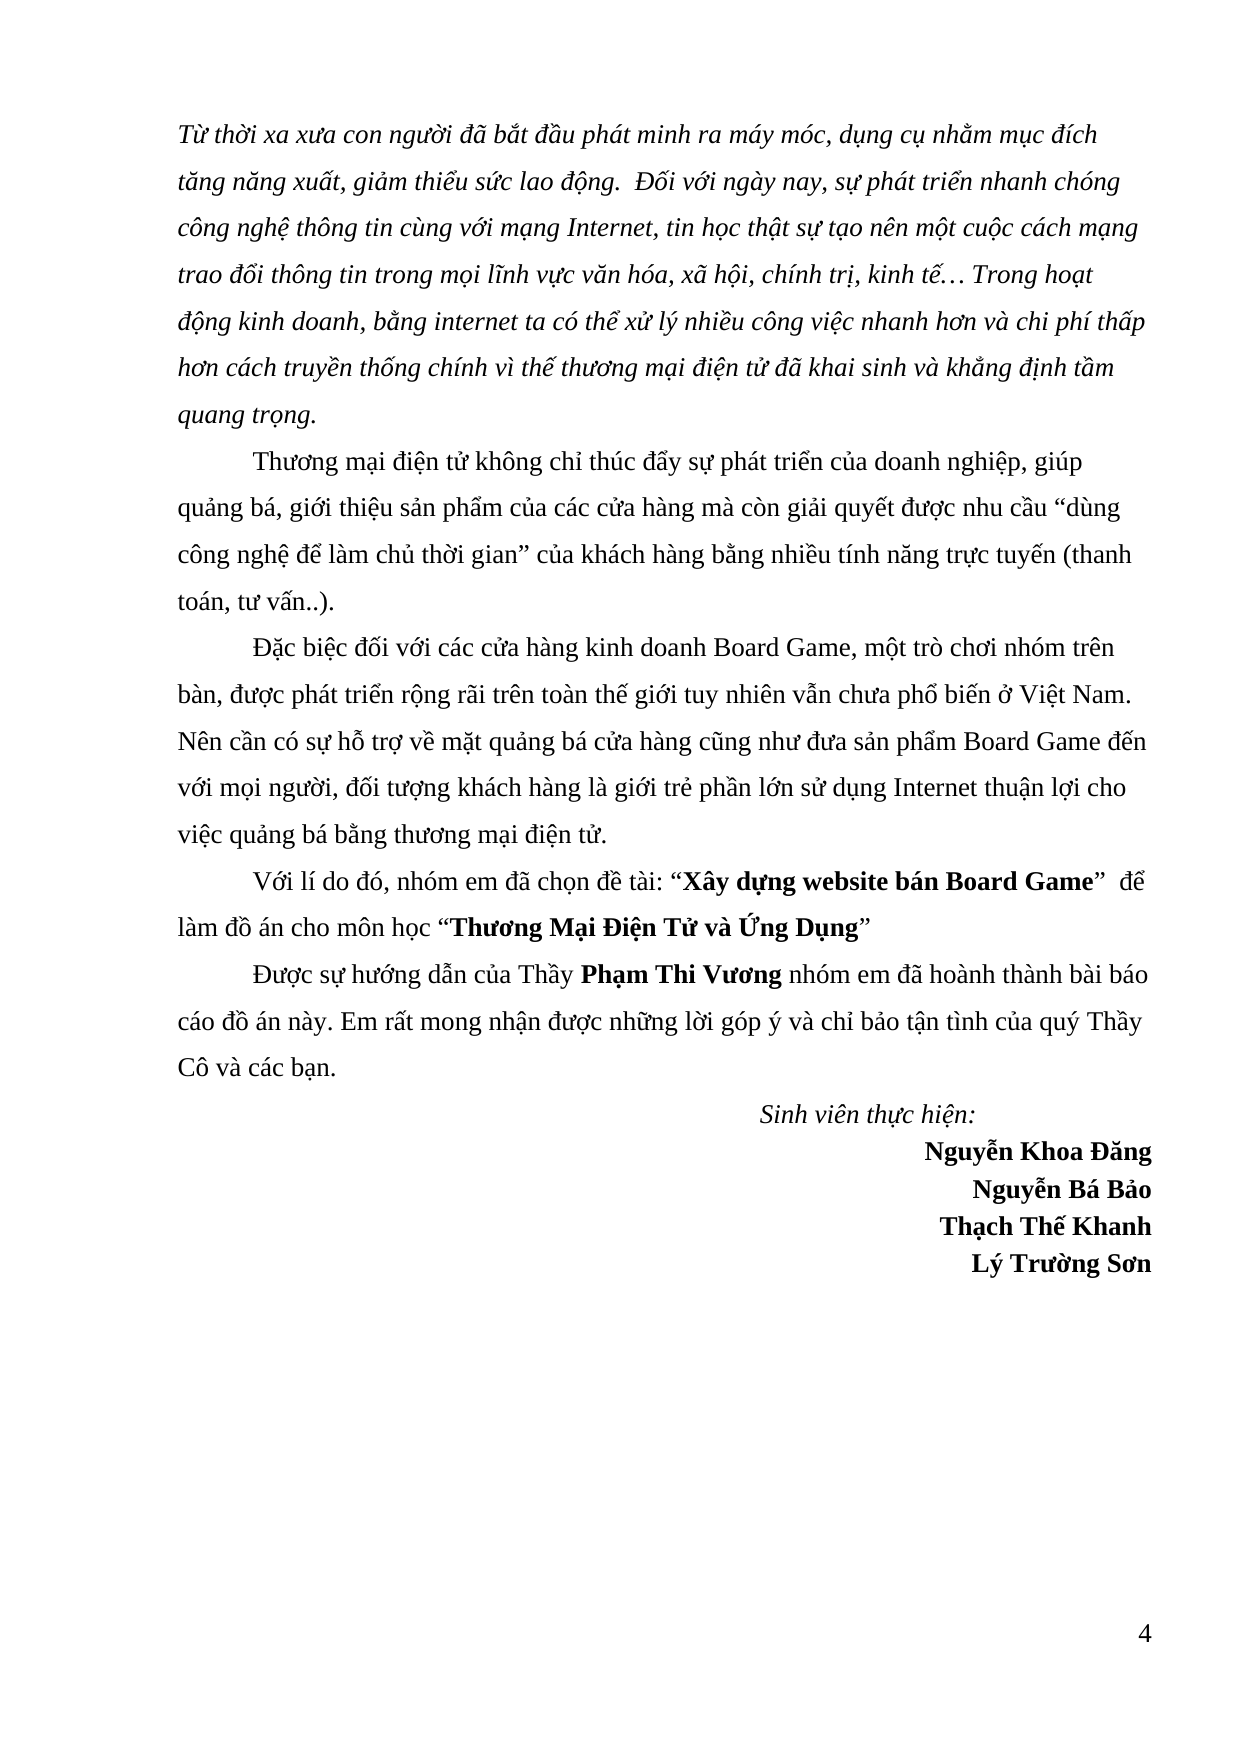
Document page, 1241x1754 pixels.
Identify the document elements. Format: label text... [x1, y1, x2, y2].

text Sinh viên thực hiện: [177, 1098, 1152, 1129]
text Thạch Thế Khanh [177, 1210, 1152, 1241]
text Nguyễn Bá Bảo [177, 1173, 1152, 1204]
text Được sự hướng dẫn của Thầy Phạm Thi Vương nhóm em đã hoành thành bài báo cáo đồ án này. Em rất mong nhận được những lời góp ý và chỉ bảo tận tình của quý Thầy Cô và các bạn. [177, 958, 1152, 1083]
text Thương mại điện tử không chỉ thúc đẩy sự phát triển của doanh nghiệp, giúp quảng bá, giới thiệu sản phẩm của các cửa hàng mà còn giải quyết được nhu cầu “dùng công nghệ để làm chủ thời gian” của khách hàng bằng nhiều tính năng trực tuyến (thanh toán, tư vấn..). [177, 445, 1152, 616]
text Lý Trường Sơn [177, 1247, 1152, 1278]
text Với lí do đó, nhóm em đã chọn đề tài: “Xây dựng website bán Board Game” để làm đồ án cho môn học “Thương Mại Điện Tử và Ứng Dụng” [177, 865, 1152, 943]
text Đặc biệc đối với các cửa hàng kinh doanh Board Game, một trò chơi nhóm trên bàn, được phát triển rộng rãi trên toàn thế giới tuy nhiên vẫn chưa phổ biến ở Việt Nam. Nên cần có sự hỗ trợ về mặt quảng bá cửa hàng cũng như đưa sản phẩm Board Game đến với mọi người, đối tượng khách hàng là giới trẻ phần lớn sử dụng Internet thuận lợi cho việc quảng bá bằng thương mại điện tử. [177, 631, 1152, 849]
text Nguyễn Khoa Đăng [177, 1135, 1152, 1167]
text Từ thời xa xưa con người đã bắt đầu phát minh ra máy móc, dụng cụ nhằm mục đích tăng năng xuất, giảm thiểu sức lao động. Đối với ngày nay, sự phát triển nhanh chóng công nghệ thông tin cùng với mạng Internet, tin học thật sự tạo nên một cuộc cách mạng trao đổi thông tin trong mọi lĩnh vực văn hóa, xã hội, chính trị, kinh tế… Trong hoạt động kinh doanh, bằng internet ta có thể xử lý nhiều công việc nhanh hơn và chi phí thấp hơn cách truyền thống chính vì thế thương mại điện tử đã khai sinh và khẳng định tầm quang trọng. [177, 118, 1152, 429]
